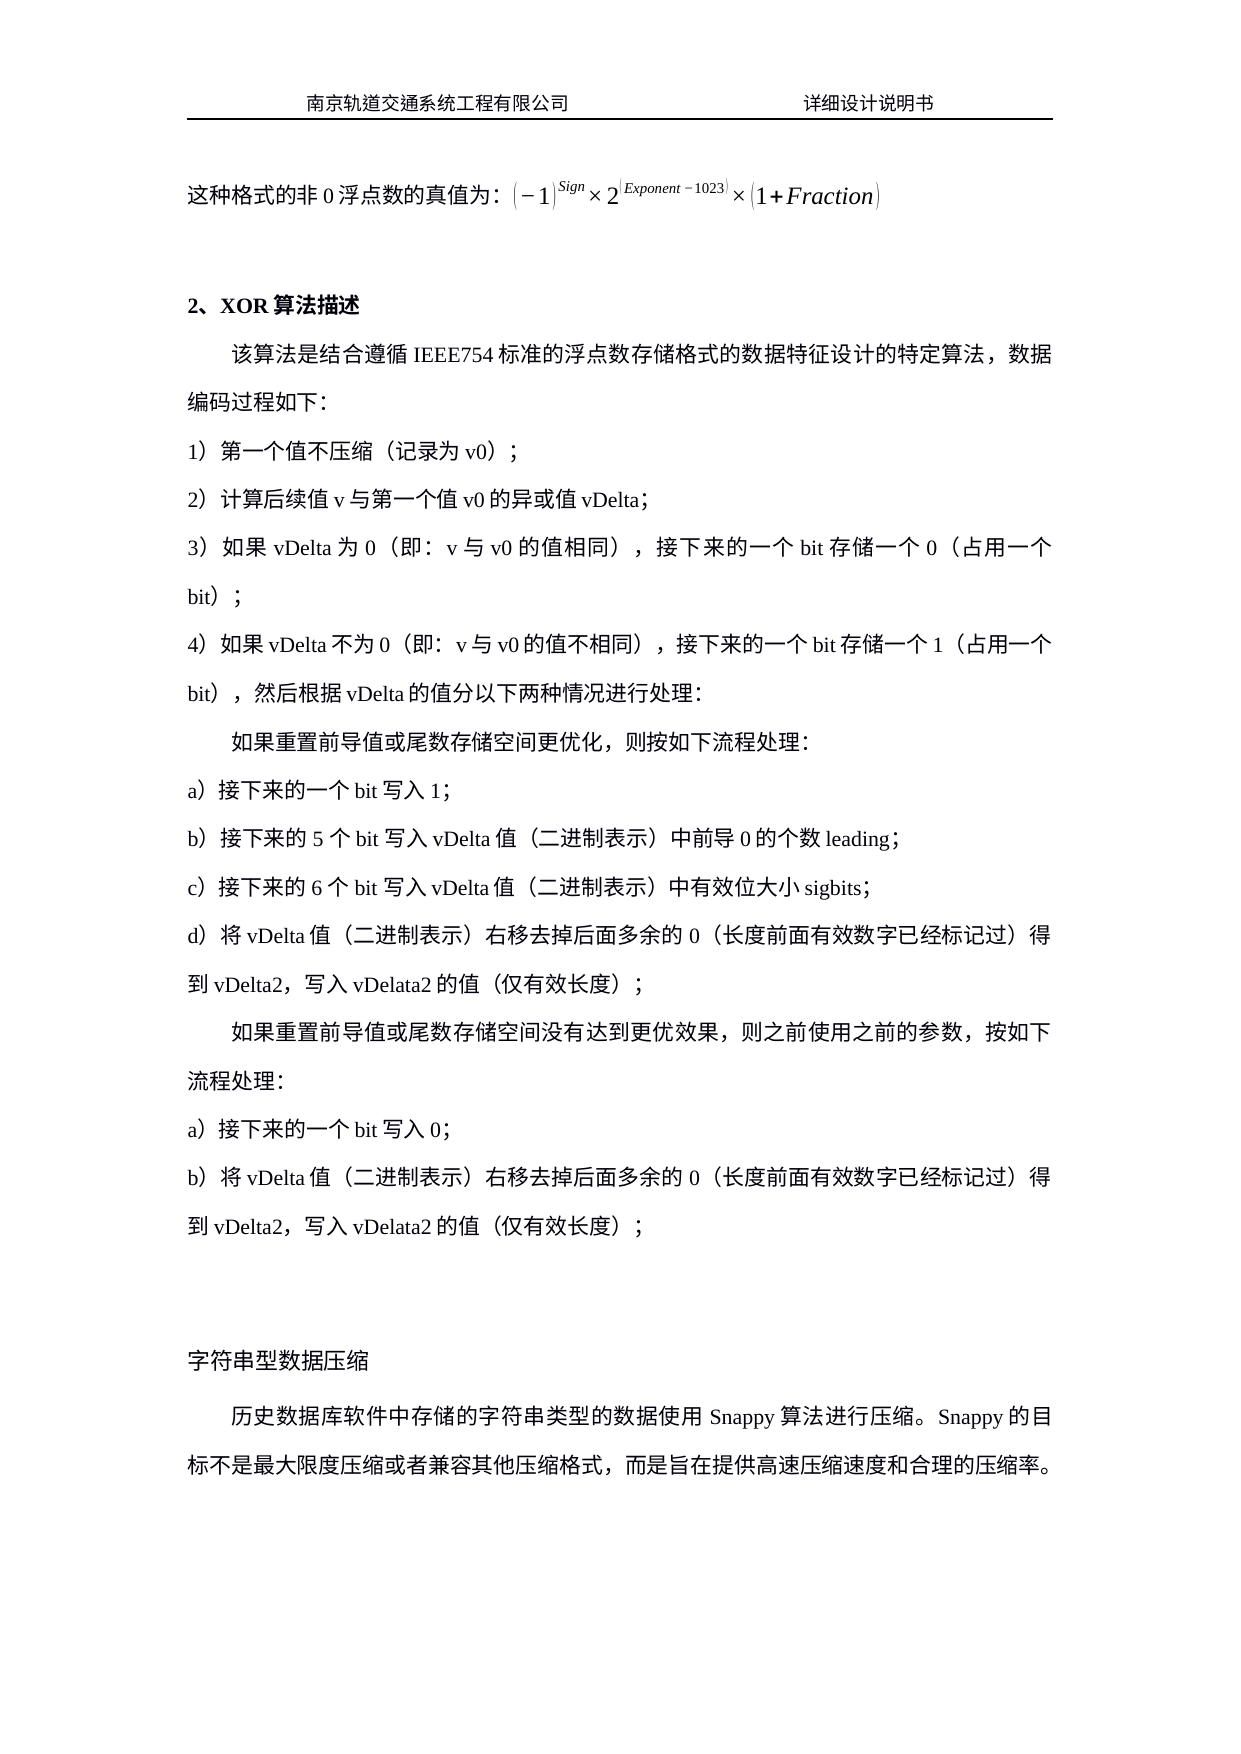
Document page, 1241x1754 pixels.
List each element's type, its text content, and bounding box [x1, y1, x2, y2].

text 这种格式的非0浮点数的真值为： [187, 162, 1053, 227]
text 1）第一个值不压缩（记录为v0）； [187, 433, 1053, 466]
text 如果重置前导值或尾数存储空间更优化，则按如下流程处理： [187, 724, 1053, 757]
text b）将vDelta值（二进制表示）右移去掉后面多余的0（长度前面有效数字已经标记过）得到vDelta2，写入vDelata2的值（仅有效长度）； [187, 1160, 1053, 1241]
text a）接下来的一个bit写入1； [187, 772, 1053, 805]
text a）接下来的一个bit写入0； [187, 1112, 1053, 1144]
text 该算法是结合遵循IEEE754标准的浮点数存储格式的数据特征设计的特定算法，数据编码过程如下： [187, 336, 1053, 417]
text d）将vDelta值（二进制表示）右移去掉后面多余的0（长度前面有效数字已经标记过）得到vDelta2，写入vDelata2的值（仅有效长度）； [187, 917, 1053, 999]
text 2、XOR算法描述 [187, 288, 1053, 320]
text b）接下来的 5 个 bit 写入vDelta值（二进制表示）中前导0的个数leading； [187, 821, 1053, 853]
text 2）计算后续值v与第一个值v0的异或值vDelta； [187, 482, 1053, 514]
text c）接下来的 6 个 bit 写入vDelta值（二进制表示）中有效位大小sigbits； [187, 869, 1053, 902]
text 历史数据库软件中存储的字符串类型的数据使用Snappy算法进行压缩。Snappy的目标不是最大限度压缩或者兼容其他压缩格式，而是旨在提供高速压缩速度和合理的压缩率。 [187, 1398, 1053, 1480]
subtitle 字符串型数据压缩 [187, 1327, 1053, 1392]
text 如果重置前导值或尾数存储空间没有达到更优效果，则之前使用之前的参数，按如下流程处理： [187, 1014, 1053, 1096]
text 4）如果vDelta不为0（即：v与v0的值不相同），接下来的一个bit存储一个1（占用一个bit），然后根据vDelta的值分以下两种情况进行处理： [187, 627, 1053, 708]
text 3）如果vDelta为0（即：v与v0的值相同），接下来的一个bit存储一个0（占用一个bit）； [187, 530, 1053, 611]
